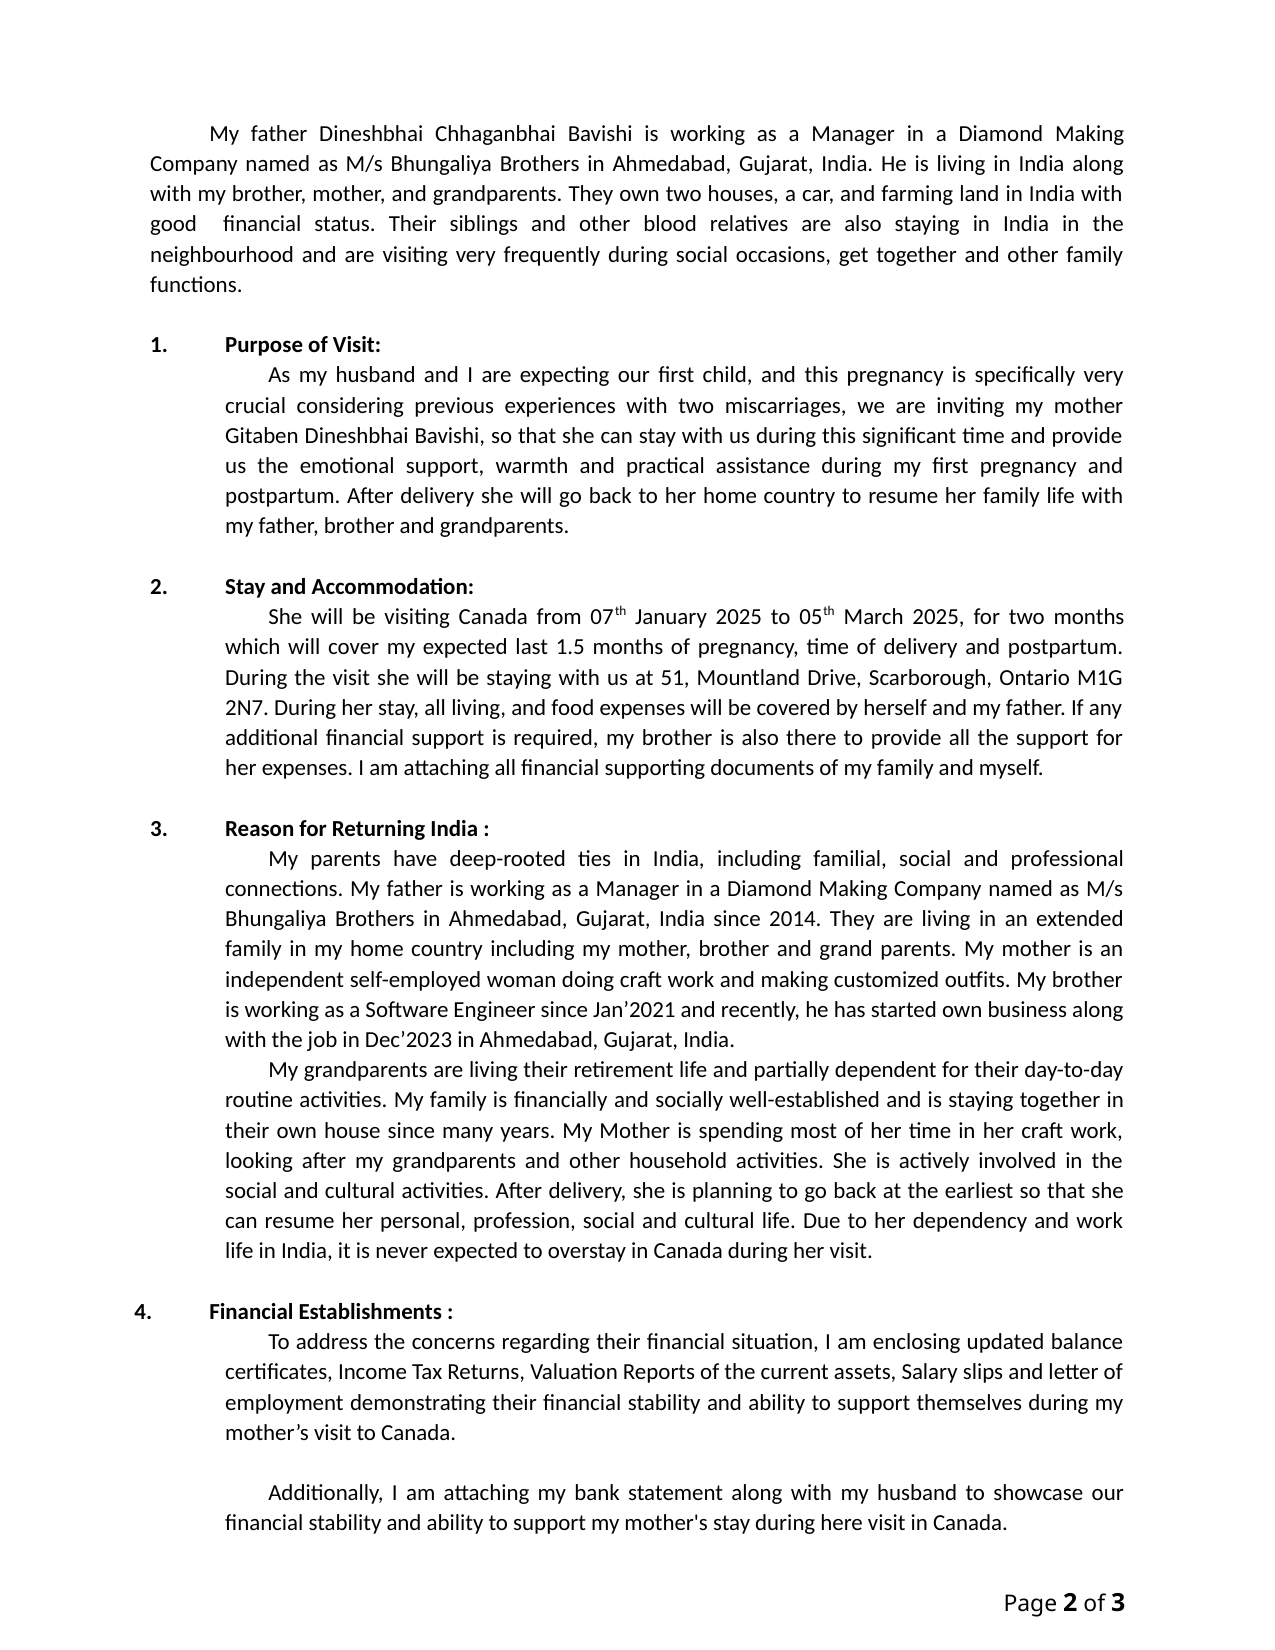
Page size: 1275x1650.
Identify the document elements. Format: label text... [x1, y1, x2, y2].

list Reason for Returning India : [150, 814, 1125, 842]
list My parents have deep-rooted ties in India, including familial, social and professional connections. My father is working as a Manager in a Diamond Making Company named as M/s Bhungaliya Brothers in Ahmedabad, Gujarat, India since 2014. They are living in an extended family in my home country including my mother, brother and grand parents. My mother is an independent self-employed woman doing craft work and making customized outfits. My brother is working as a Software Engineer since Jan’2021 and recently, he has started own business along with the job in Dec’2023 in Ahmedabad, Gujarat, India. [225, 844, 1125, 1053]
list To address the concerns regarding their financial situation, I am enclosing updated balance certificates, Income Tax Returns, Valuation Reports of the current assets, Salary slips and letter of employment demonstrating their financial stability and ability to support themselves during my mother’s visit to Canada. [225, 1327, 1125, 1446]
text My father Dineshbhai Chhaganbhai Bavishi is working as a Manager in a Diamond Making Company named as M/s Bhungaliya Brothers in Ahmedabad, Gujarat, India. He is living in India along with my brother, mother, and grandparents. They own two houses, a car, and farming land in India with good financial status. Their siblings and other blood relatives are also staying in India in the neighbourhood and are visiting very frequently during social occasions, get together and other family functions. [150, 119, 1125, 298]
list Financial Establishments : [134, 1297, 1125, 1325]
list Purpose of Visit: [150, 330, 1125, 358]
list As my husband and I are expecting our first child, and this pregnancy is specifically very crucial considering previous experiences with two miscarriages, we are inviting my mother Gitaben Dineshbhai Bavishi, so that she can stay with us during this significant time and provide us the emotional support, warmth and practical assistance during my first pregnancy and postpartum. After delivery she will go back to her home country to resume her family life with my father, brother and grandparents. [225, 361, 1125, 539]
list Additionally, I am attaching my bank statement along with my husband to showcase our financial stability and ability to support my mother's stay during here visit in Canada. [225, 1478, 1125, 1536]
list She will be visiting Canada from 07th January 2025 to 05th March 2025, for two months which will cover my expected last 1.5 months of pregnancy, time of delivery and postpartum. During the visit she will be staying with us at 51, Mountland Drive, Scarborough, Ontario M1G 2N7. During her stay, all living, and food expenses will be covered by herself and my father. If any additional financial support is required, my brother is also there to provide all the support for her expenses. I am attaching all financial supporting documents of my family and myself. [225, 602, 1125, 781]
list My grandparents are living their retirement life and partially dependent for their day-to-day routine activities. My family is financially and socially well-established and is staying together in their own house since many years. My Mother is spending most of her time in her craft work, looking after my grandparents and other household activities. She is actively involved in the social and cultural activities. After delivery, she is planning to go back at the earliest so that she can resume her personal, profession, social and cultural life. Due to her dependency and work life in India, it is never expected to overstay in Canada during her visit. [225, 1055, 1125, 1264]
list Stay and Accommodation: [150, 572, 1125, 600]
